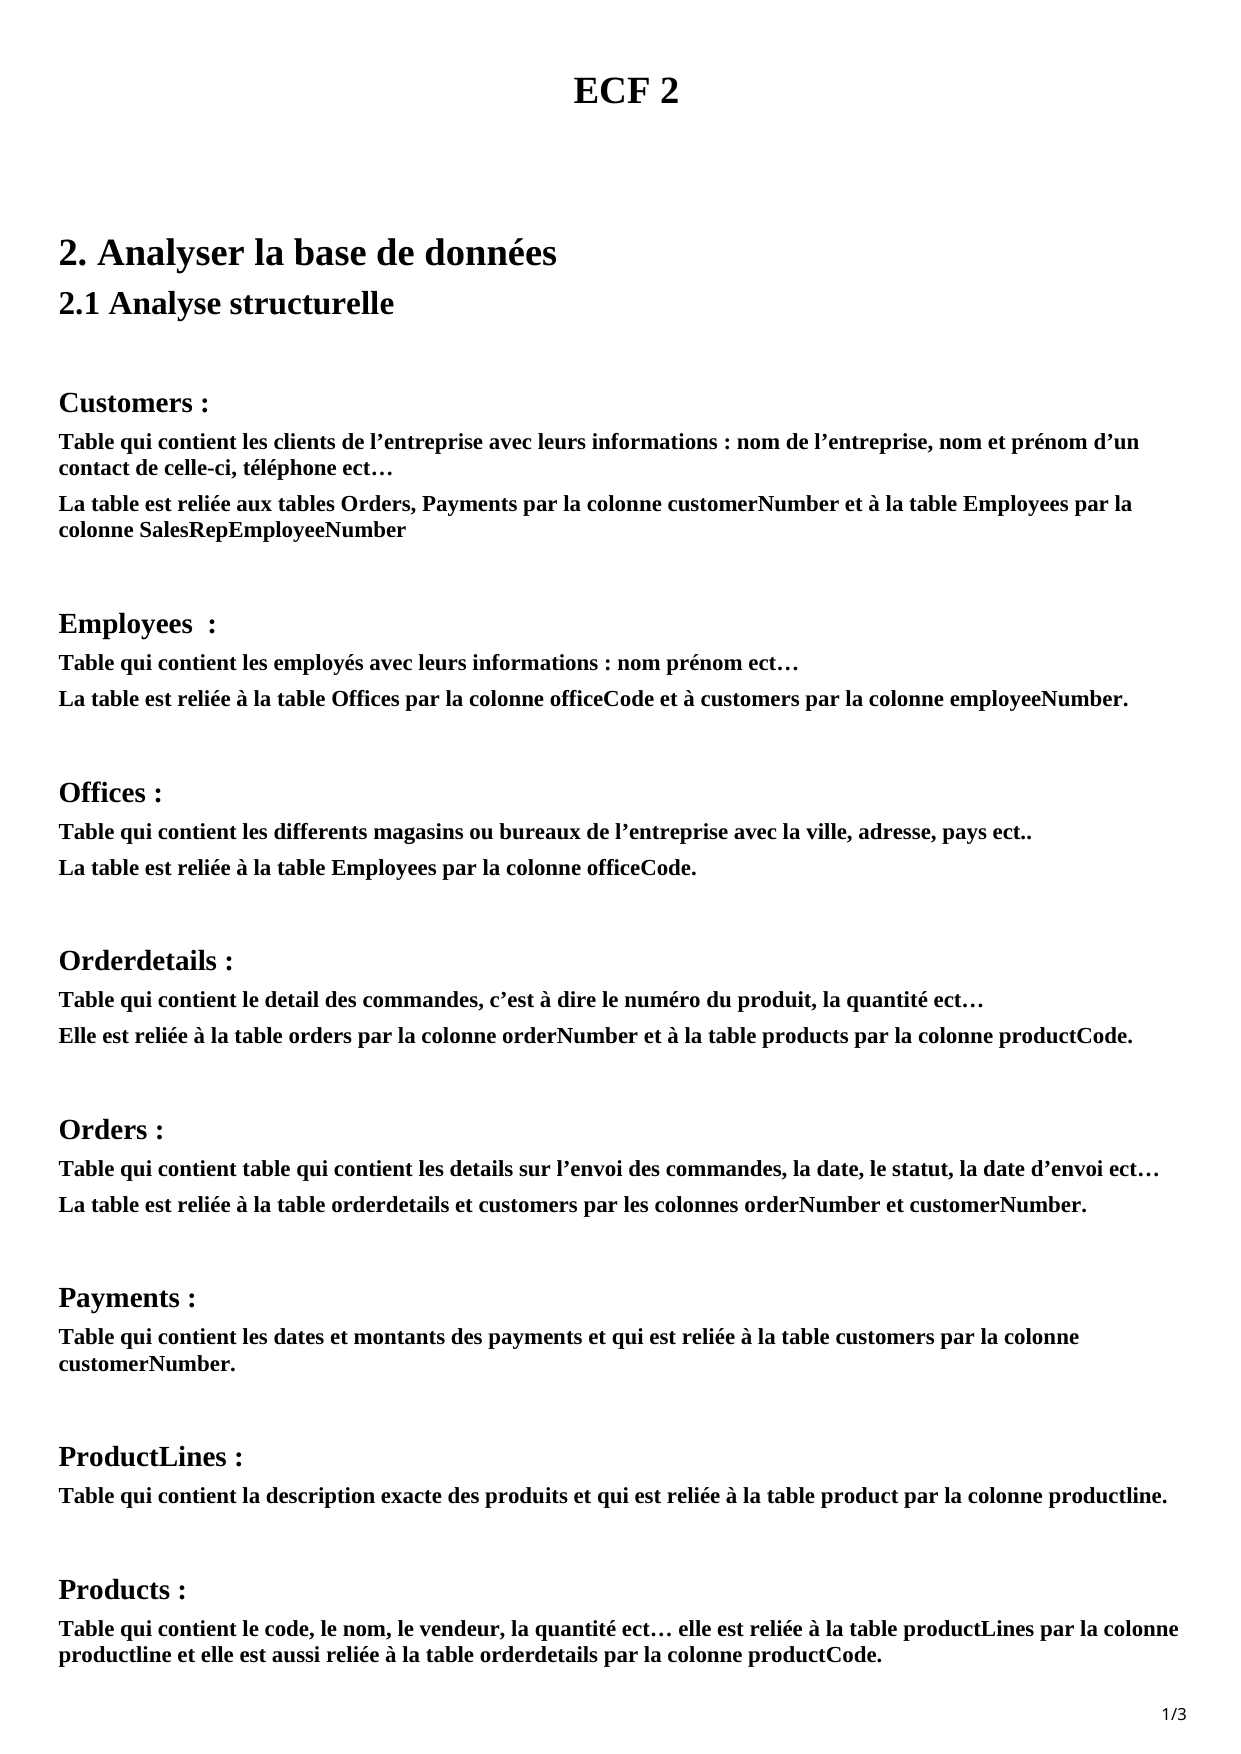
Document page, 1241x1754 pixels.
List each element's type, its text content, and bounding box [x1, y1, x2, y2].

title Employees : [58, 606, 1194, 640]
title ProductLines : [58, 1439, 1194, 1473]
title 2. Analyser la base de données [58, 229, 1194, 274]
title Table qui contient la description exacte des produits et qui est reliée à la table product par la colonne productline. [58, 1482, 1194, 1509]
title 2.1 Analyse structurelle [58, 283, 1194, 322]
title Customers : [58, 385, 1194, 418]
title Table qui contient le code, le nom, le vendeur, la quantité ect… elle est reliée à la table productLines par la colonne productline et elle est aussi reliée à la table orderdetails par la colonne productCode. [58, 1615, 1194, 1668]
title Payments : [58, 1280, 1194, 1314]
title Table qui contient les differents magasins ou bureaux de l’entreprise avec la ville, adresse, pays ect.. [58, 818, 1194, 844]
title La table est reliée à la table Offices par la colonne officeCode et à customers par la colonne employeeNumber. [58, 685, 1194, 711]
title Orders : [58, 1112, 1194, 1145]
title Orderdetails : [58, 943, 1194, 977]
title La table est reliée à la table Employees par la colonne officeCode. [58, 853, 1194, 880]
title Products : [58, 1572, 1194, 1606]
title Table qui contient les clients de l’entreprise avec leurs informations : nom de l’entreprise, nom et prénom d’un contact de celle-ci, téléphone ect… [58, 428, 1194, 481]
title Elle est reliée à la table orders par la colonne orderNumber et à la table products par la colonne productCode. [58, 1022, 1194, 1048]
title Offices : [58, 775, 1194, 808]
title Table qui contient table qui contient les details sur l’envoi des commandes, la date, le statut, la date d’envoi ect… [58, 1155, 1194, 1181]
title ECF 2 [58, 68, 1194, 112]
title La table est reliée aux tables Orders, Payments par la colonne customerNumber et à la table Employees par la colonne SalesRepEmployeeNumber [58, 490, 1194, 543]
title La table est reliée à la table orderdetails et customers par les colonnes orderNumber et customerNumber. [58, 1191, 1194, 1217]
title Table qui contient le detail des commandes, c’est à dire le numéro du produit, la quantité ect… [58, 986, 1194, 1013]
title Table qui contient les employés avec leurs informations : nom prénom ect… [58, 649, 1194, 676]
title Table qui contient les dates et montants des payments et qui est reliée à la table customers par la colonne customerNumber. [58, 1323, 1194, 1376]
